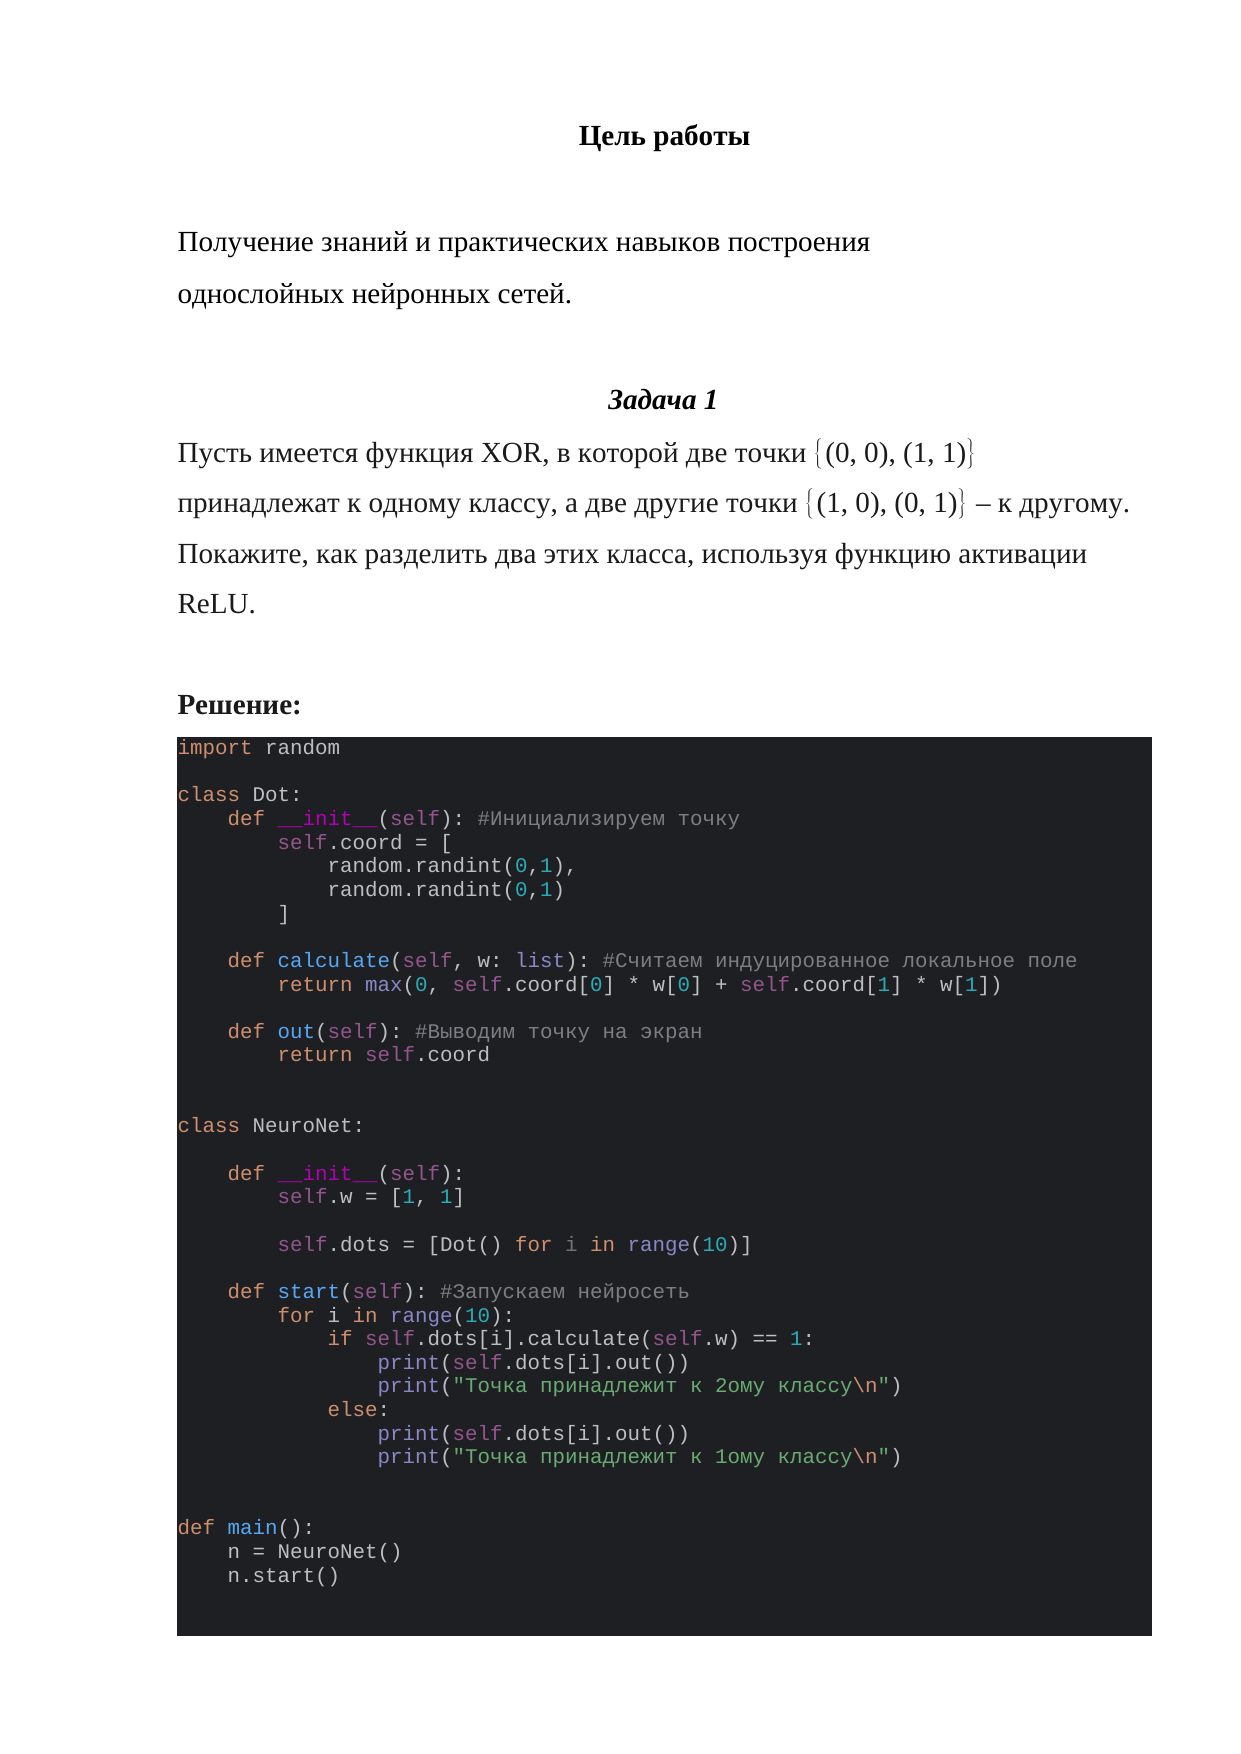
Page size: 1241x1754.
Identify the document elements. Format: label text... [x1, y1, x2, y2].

text Цель работы [177, 118, 1152, 152]
text принадлежат к одному классу, а две другие точки (1, 0), (0, 1) – к другому. [177, 485, 1152, 519]
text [177, 737, 1152, 1636]
text Покажите, как разделить два этих класса, используя функцию активации [177, 536, 1152, 569]
text однослойных нейронных сетей. [177, 277, 1152, 310]
text Решение: [177, 687, 1152, 720]
text Задача 1 [177, 382, 1152, 416]
text ReLU. [177, 586, 1152, 620]
text Пусть имеется функция XOR, в которой две точки (0, 0), (1, 1) [177, 435, 1152, 469]
text Получение знаний и практических навыков построения [177, 224, 1152, 257]
